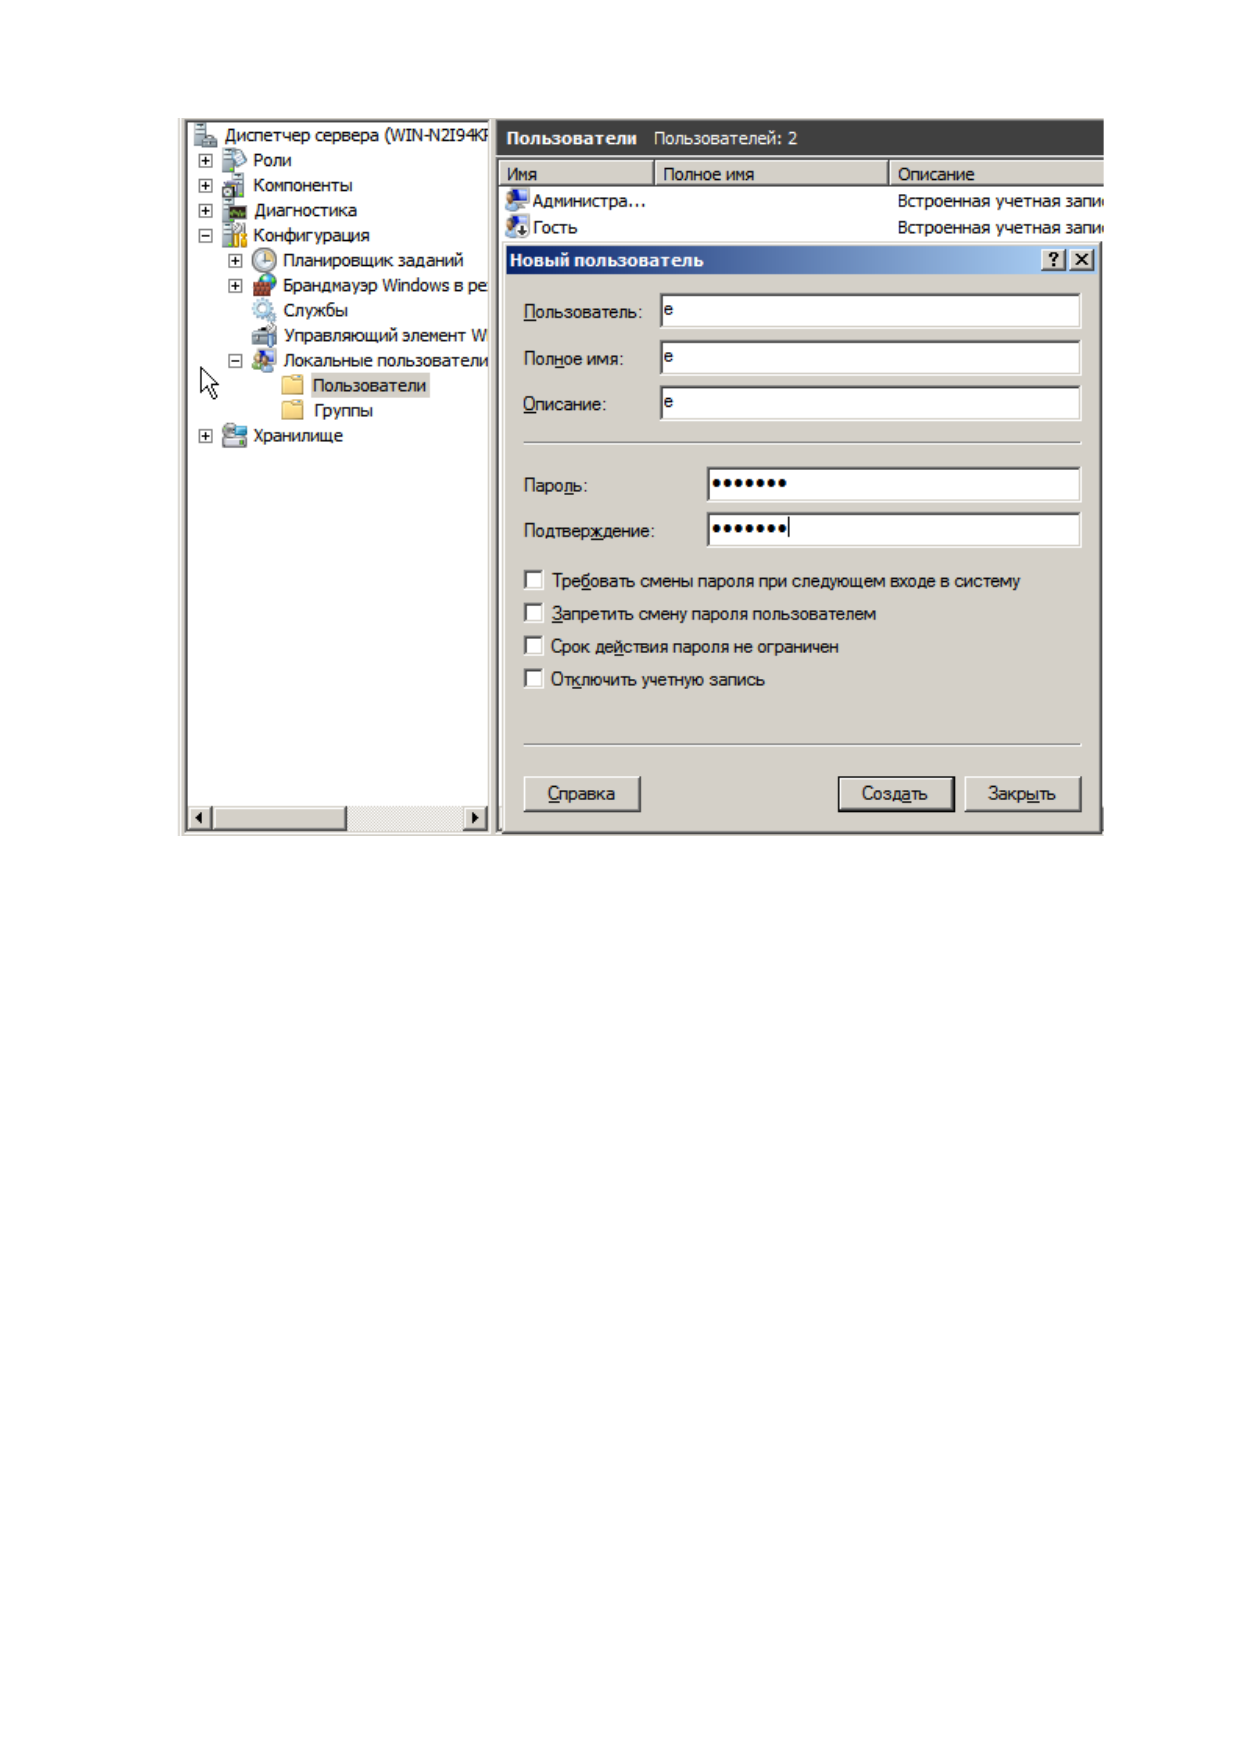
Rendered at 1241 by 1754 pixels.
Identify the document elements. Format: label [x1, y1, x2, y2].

picture [177, 118, 1104, 836]
